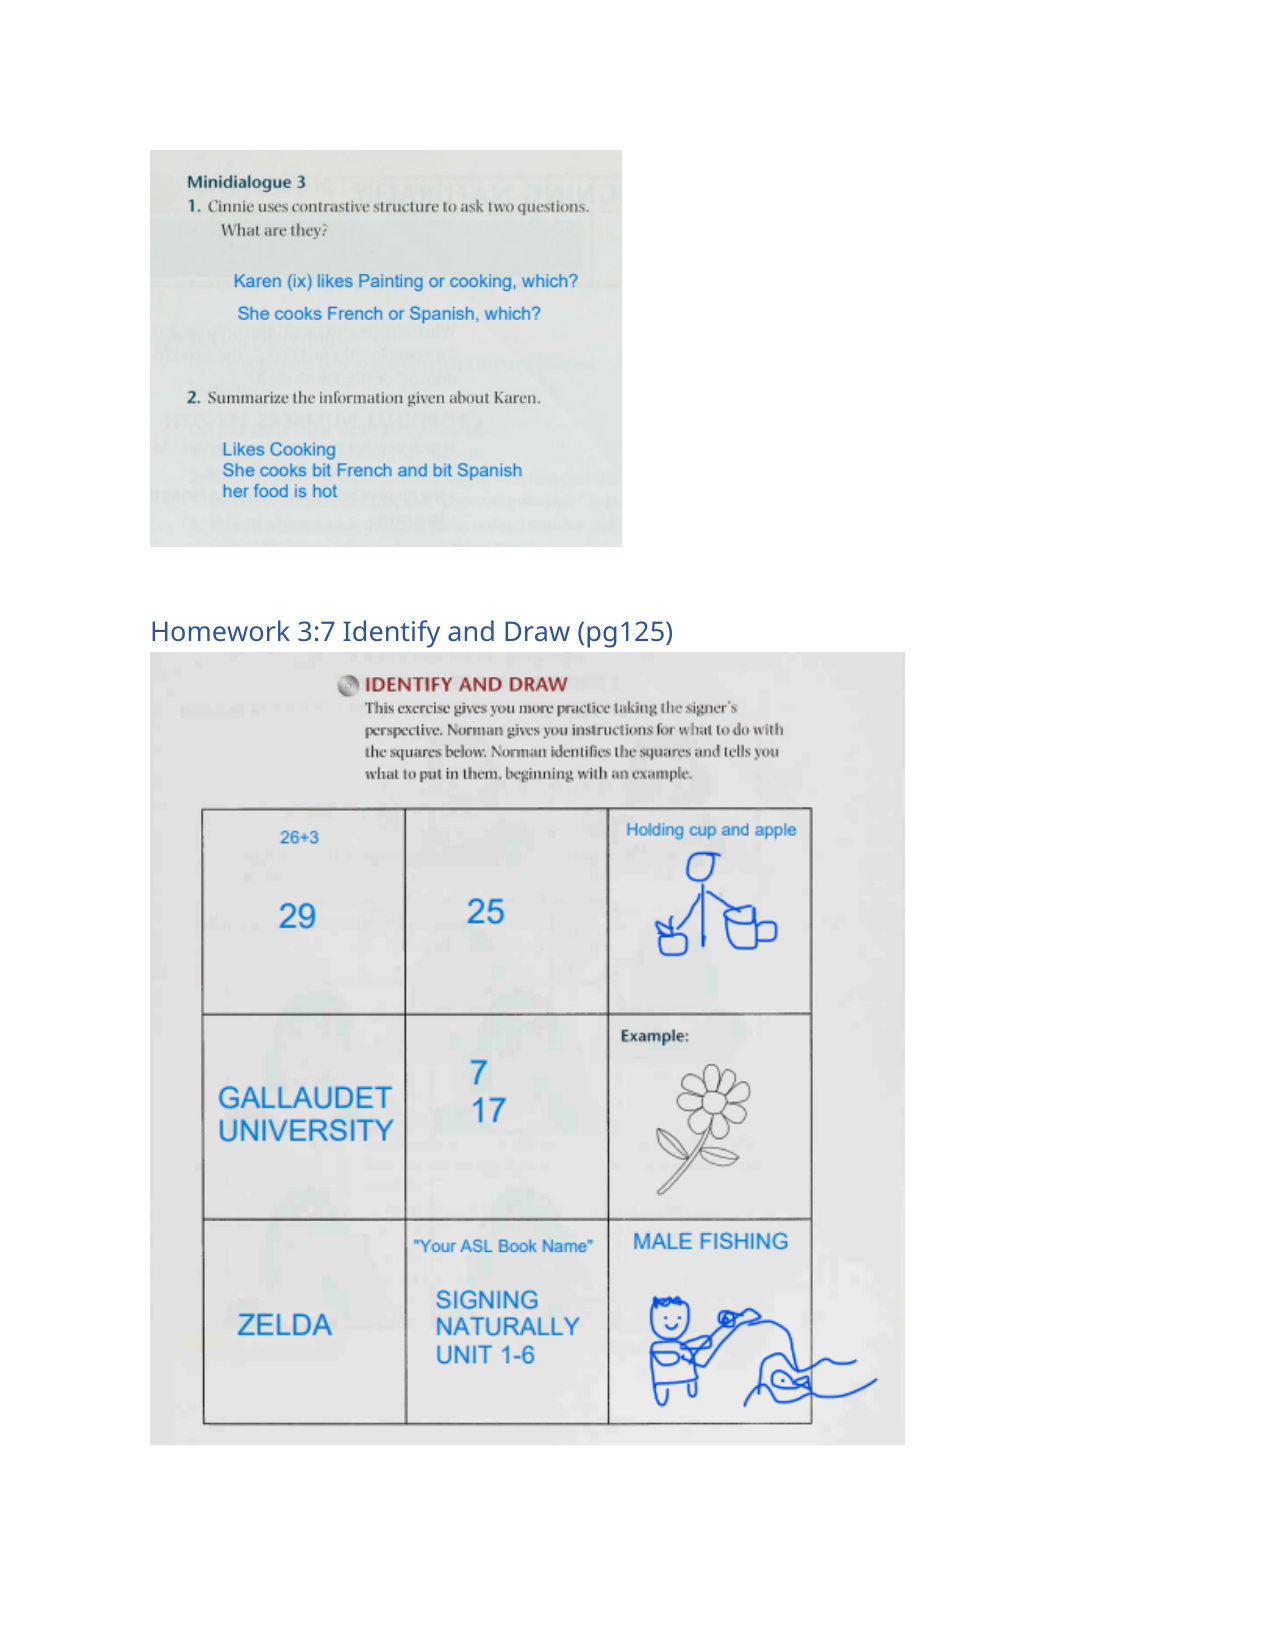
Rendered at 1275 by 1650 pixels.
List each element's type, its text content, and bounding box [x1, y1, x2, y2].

picture [150, 652, 905, 1445]
subtitle Homework 3:7 Identify and Draw (pg125) [150, 612, 1125, 649]
picture [150, 150, 622, 547]
